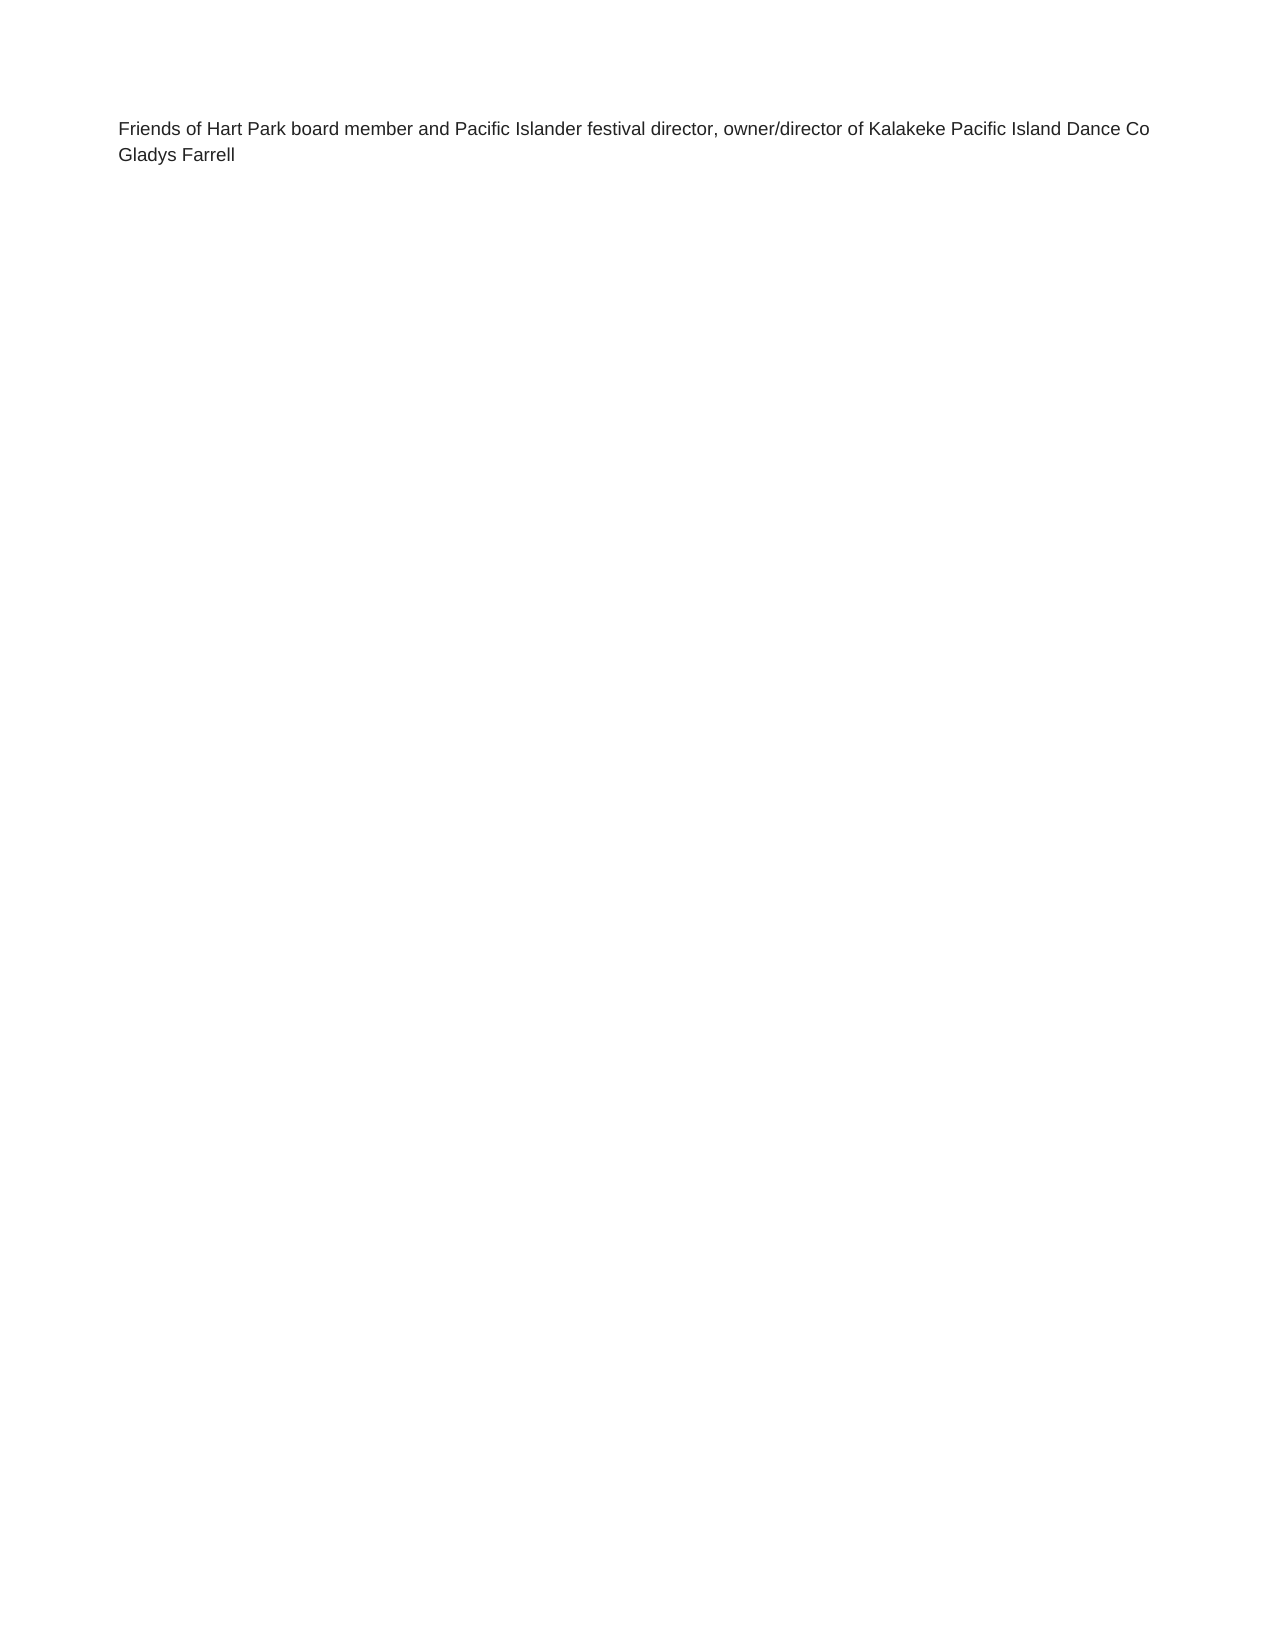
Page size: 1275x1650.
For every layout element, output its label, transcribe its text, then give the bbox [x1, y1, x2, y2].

text Friends of Hart Park board member and Pacific Islander festival director, owner/director of Kalakeke Pacific Island Dance Co Gladys Farrell [118, 118, 1157, 200]
